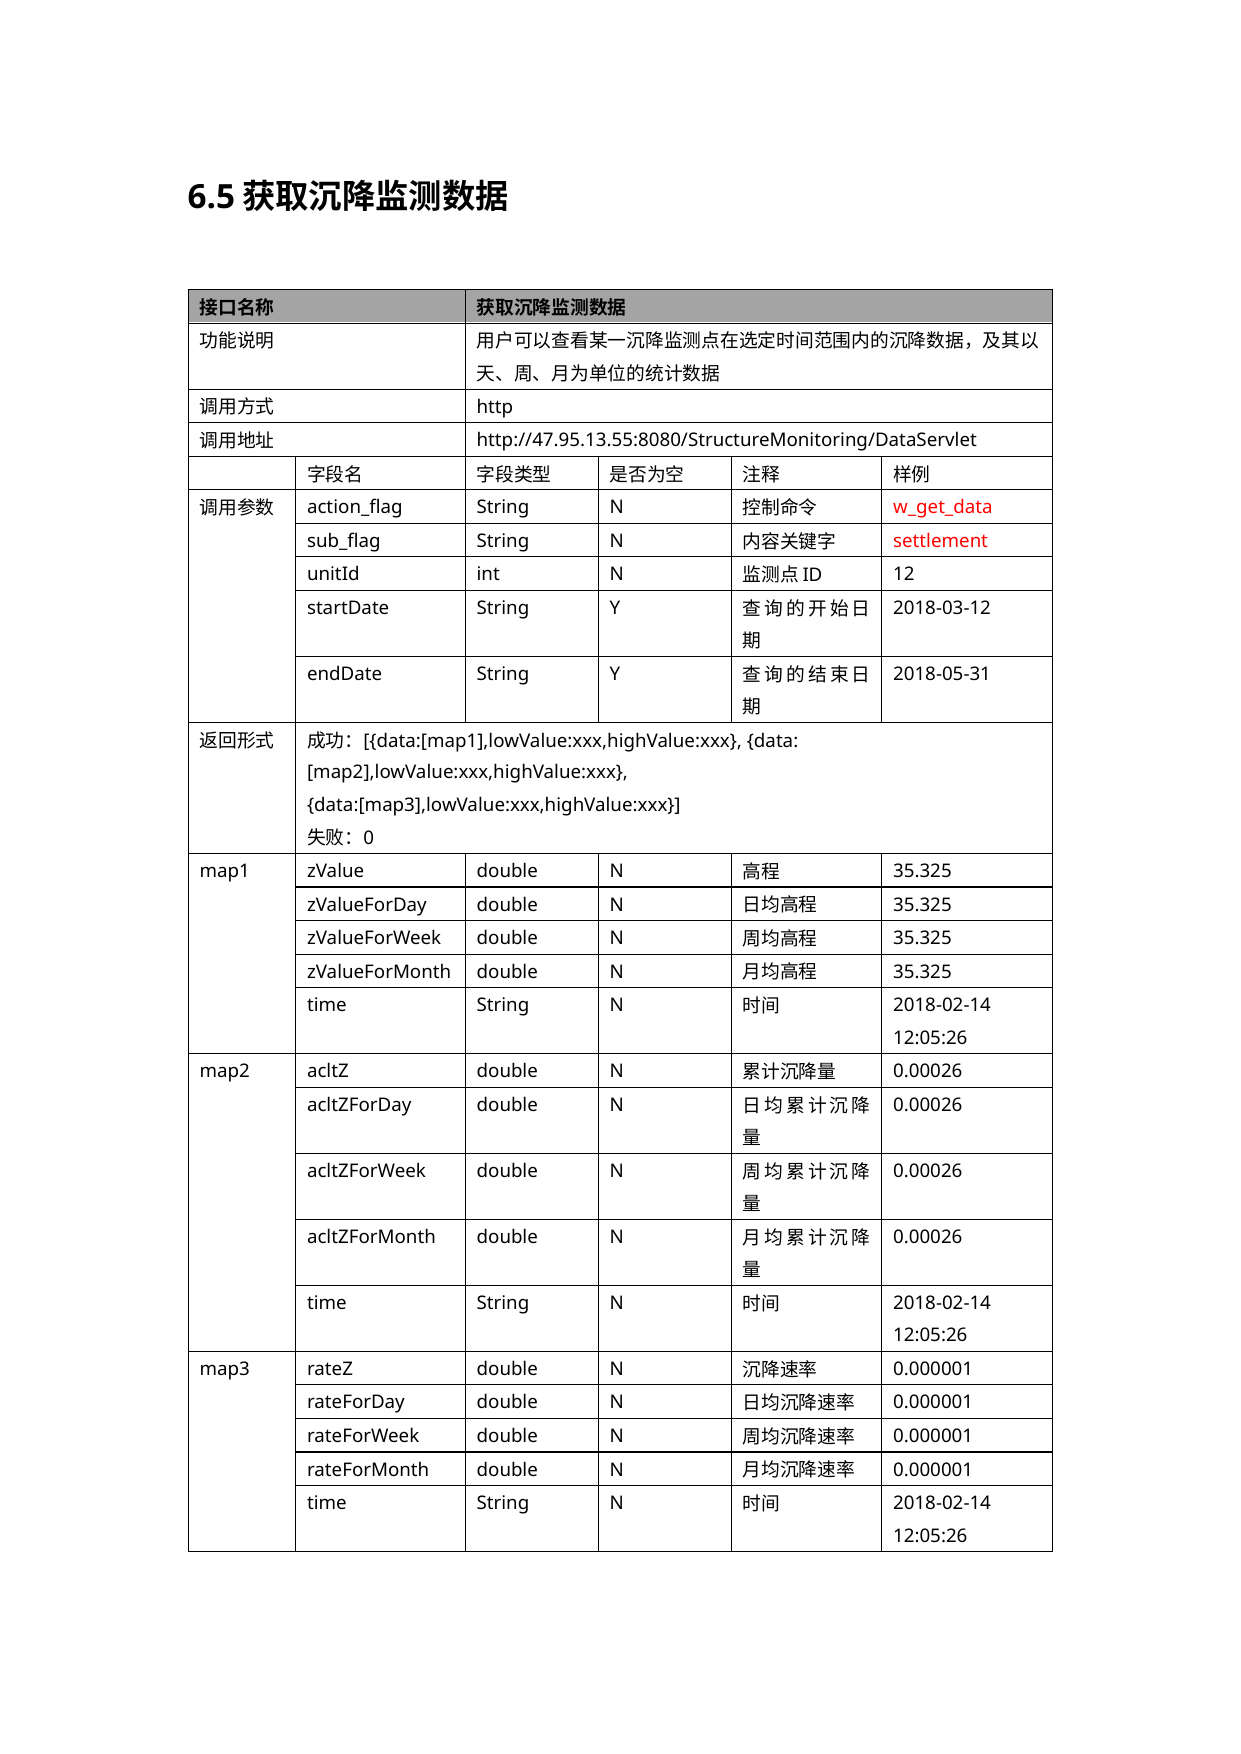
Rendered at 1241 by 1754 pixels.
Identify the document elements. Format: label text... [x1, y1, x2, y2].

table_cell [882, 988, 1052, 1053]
subtitle 6.5获取沉降监测数据 [187, 162, 1053, 227]
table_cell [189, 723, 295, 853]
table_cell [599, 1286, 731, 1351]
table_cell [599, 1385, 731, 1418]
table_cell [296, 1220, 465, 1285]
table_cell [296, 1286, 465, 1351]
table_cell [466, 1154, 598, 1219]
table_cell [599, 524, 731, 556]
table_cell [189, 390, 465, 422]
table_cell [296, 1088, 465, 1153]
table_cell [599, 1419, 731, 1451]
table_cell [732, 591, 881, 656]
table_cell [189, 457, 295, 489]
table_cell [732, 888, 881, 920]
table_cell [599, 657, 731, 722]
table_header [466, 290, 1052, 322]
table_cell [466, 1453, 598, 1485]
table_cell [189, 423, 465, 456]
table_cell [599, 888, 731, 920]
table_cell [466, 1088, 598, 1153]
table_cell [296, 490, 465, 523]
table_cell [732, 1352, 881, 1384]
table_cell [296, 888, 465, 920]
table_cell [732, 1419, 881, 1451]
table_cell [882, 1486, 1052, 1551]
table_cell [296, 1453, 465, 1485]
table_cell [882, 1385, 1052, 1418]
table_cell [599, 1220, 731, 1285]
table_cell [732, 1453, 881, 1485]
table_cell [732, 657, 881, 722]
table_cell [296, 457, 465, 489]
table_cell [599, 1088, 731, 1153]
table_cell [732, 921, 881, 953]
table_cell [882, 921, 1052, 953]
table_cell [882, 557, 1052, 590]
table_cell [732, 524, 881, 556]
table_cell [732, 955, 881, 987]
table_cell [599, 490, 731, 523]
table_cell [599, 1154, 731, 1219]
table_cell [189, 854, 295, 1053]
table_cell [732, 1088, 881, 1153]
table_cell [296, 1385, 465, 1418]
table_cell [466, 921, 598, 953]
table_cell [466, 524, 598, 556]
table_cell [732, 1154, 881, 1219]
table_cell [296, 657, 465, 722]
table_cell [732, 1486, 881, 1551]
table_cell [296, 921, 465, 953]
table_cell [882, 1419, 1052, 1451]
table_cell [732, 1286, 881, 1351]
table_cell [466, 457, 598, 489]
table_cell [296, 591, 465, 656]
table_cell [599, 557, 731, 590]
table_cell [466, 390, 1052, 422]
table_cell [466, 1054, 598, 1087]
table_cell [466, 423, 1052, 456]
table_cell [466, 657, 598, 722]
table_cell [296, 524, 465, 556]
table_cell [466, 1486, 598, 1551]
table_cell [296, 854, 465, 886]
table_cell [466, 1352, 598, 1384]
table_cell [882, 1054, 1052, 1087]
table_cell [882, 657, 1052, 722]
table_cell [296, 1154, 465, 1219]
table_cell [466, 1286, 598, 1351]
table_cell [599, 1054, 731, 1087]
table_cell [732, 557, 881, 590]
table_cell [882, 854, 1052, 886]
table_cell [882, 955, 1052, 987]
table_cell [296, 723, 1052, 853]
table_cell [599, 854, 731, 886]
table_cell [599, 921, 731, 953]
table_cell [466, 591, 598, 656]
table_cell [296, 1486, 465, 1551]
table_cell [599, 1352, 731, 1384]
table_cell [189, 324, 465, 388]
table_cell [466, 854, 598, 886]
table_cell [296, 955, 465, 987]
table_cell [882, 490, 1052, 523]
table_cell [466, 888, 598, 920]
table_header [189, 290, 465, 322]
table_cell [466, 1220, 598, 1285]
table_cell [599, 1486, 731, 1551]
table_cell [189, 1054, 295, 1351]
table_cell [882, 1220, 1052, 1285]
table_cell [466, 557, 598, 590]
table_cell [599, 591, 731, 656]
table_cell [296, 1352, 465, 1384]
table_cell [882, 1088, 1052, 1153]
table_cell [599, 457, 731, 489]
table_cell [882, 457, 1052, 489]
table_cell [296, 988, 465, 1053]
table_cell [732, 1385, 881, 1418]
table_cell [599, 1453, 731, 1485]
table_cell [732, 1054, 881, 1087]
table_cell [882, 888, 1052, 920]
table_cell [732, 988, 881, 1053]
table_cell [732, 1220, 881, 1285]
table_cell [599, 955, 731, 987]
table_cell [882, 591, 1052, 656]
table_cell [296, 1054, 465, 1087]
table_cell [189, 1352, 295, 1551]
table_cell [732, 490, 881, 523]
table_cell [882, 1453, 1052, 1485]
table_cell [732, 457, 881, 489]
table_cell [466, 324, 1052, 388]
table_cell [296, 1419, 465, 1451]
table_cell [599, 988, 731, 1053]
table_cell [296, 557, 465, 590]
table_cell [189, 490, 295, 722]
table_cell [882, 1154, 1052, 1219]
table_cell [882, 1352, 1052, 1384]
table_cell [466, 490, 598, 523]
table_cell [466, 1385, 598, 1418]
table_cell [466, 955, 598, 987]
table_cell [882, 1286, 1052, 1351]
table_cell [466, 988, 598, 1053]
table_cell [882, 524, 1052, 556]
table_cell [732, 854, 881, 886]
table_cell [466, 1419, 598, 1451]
